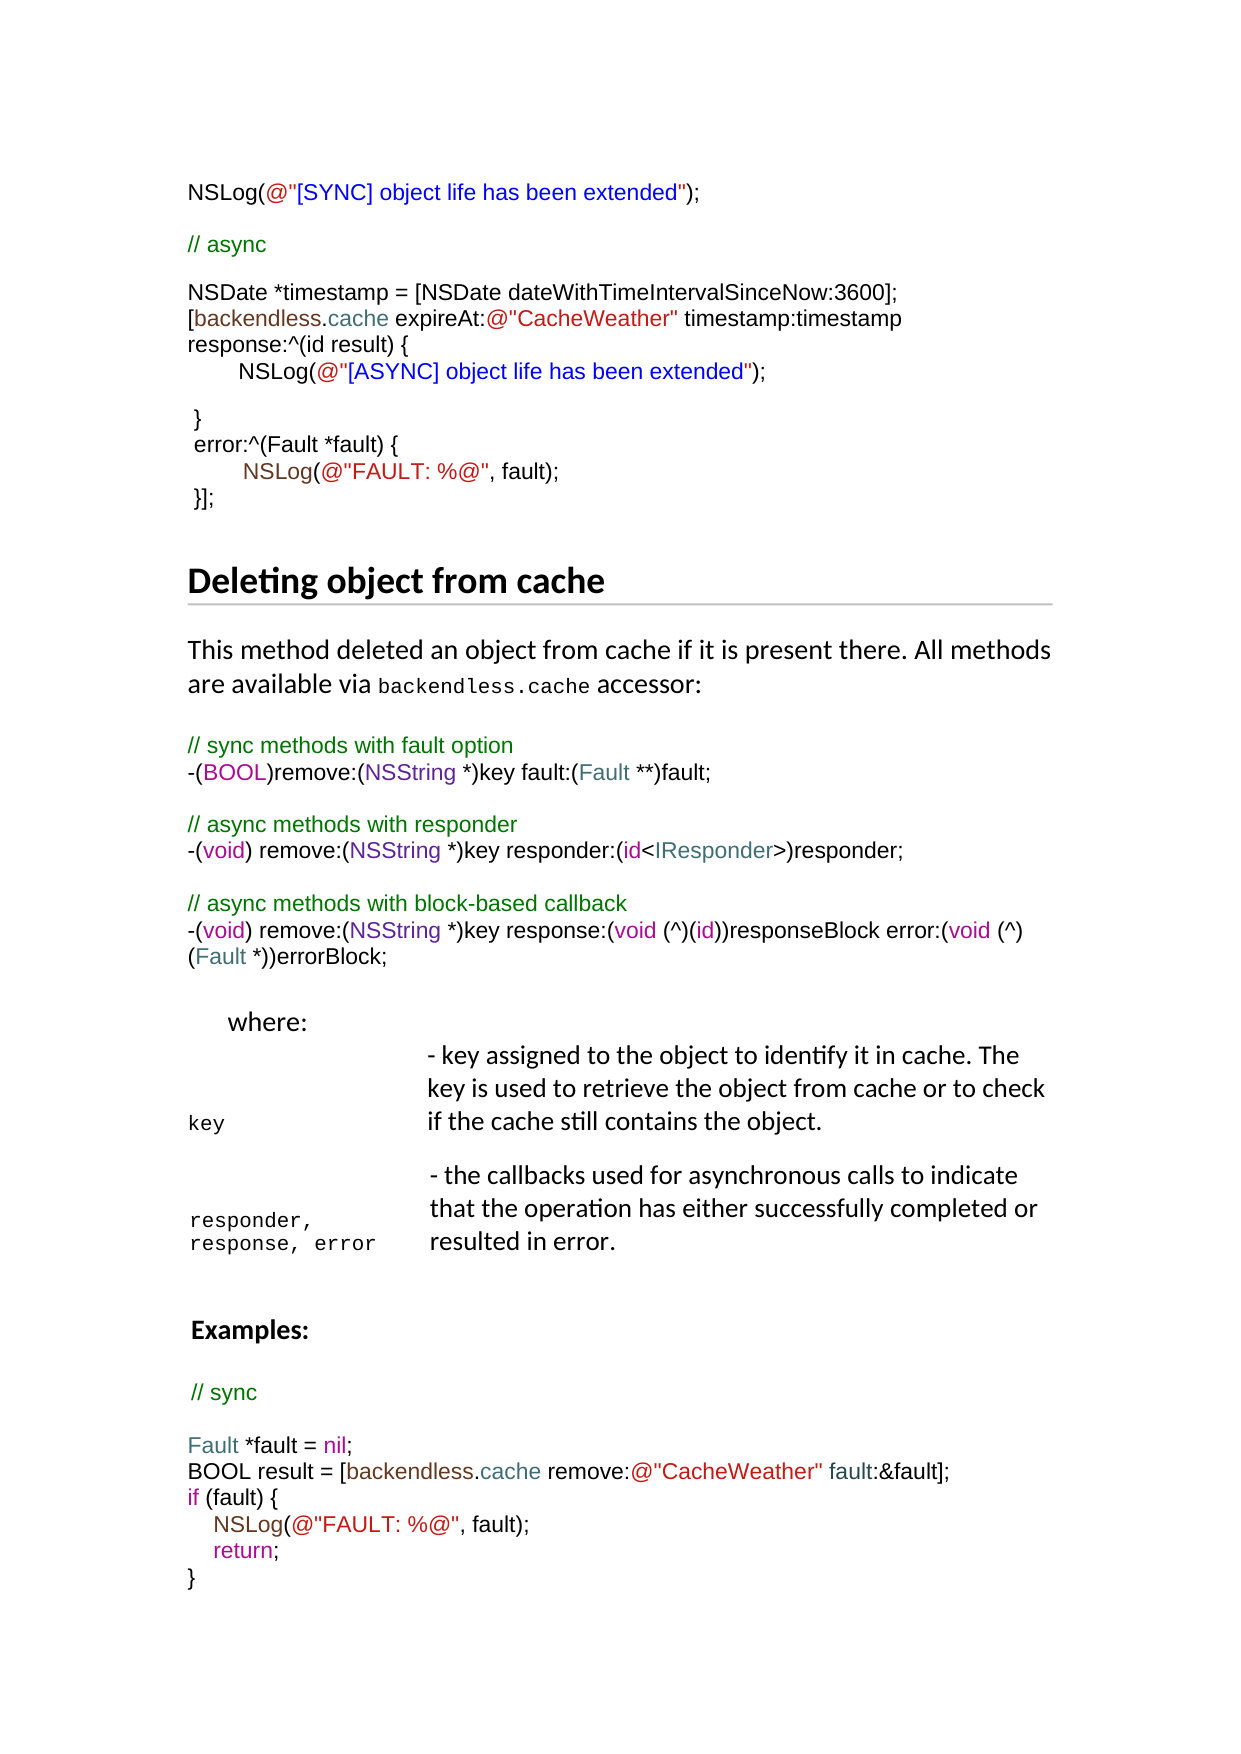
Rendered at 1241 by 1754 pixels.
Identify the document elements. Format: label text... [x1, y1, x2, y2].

text -(void) remove:(NSString *)key responder:(id<IResponder>)responder; [187, 837, 1053, 864]
text NSLog(@"[SYNC] object life has been extended"); [187, 179, 297, 205]
table_header - key assigned to the object to identify it in cache. The key is used to retrieve the object from cache or to check if the cache still contains the object. [427, 1038, 1055, 1158]
text NSLog(@"[ASYNC] object life has been extended"); [187, 358, 348, 384]
text // async [187, 231, 1053, 258]
subtitle NSDate *timestamp = [NSDate dateWithTimeIntervalSinceNow:3600]; [187, 279, 1053, 305]
text -(void) remove:(NSString *)key response:(void (^)(id))responseBlock error:(void (^)(Fault *))errorBlock; [187, 917, 1053, 969]
text NSLog(@"FAULT: %@", fault); [187, 458, 1053, 484]
text } [187, 405, 1053, 431]
table_header - the callbacks used for asynchronous calls to indicate that the operation has either successfully completed or resulted in error. [430, 1158, 1055, 1278]
text NSLog(@"[SYNC] object life has been extended"); [678, 179, 1053, 205]
text BOOL result = [backendless.cache remove:@"CacheWeather" fault:&fault]; [187, 1458, 1053, 1484]
text where: [227, 1004, 1053, 1038]
table_header responder, response, error [189, 1158, 429, 1278]
text [backendless.cache expireAt:@"CacheWeather" timestamp:timestamp [187, 305, 1053, 331]
table_header key [188, 1038, 427, 1158]
text // sync methods with fault option [187, 732, 1053, 758]
text }]; [187, 484, 1053, 510]
text -(BOOL)remove:(NSString *)key fault:(Fault **)fault; [187, 758, 1053, 785]
text This method deleted an object from cache if it is present there. All methods are available via backendless.cache accessor: [187, 632, 1053, 701]
text response:^(id result) { [187, 331, 1053, 358]
text Fault *fault = nil; [187, 1432, 1053, 1458]
text if (fault) { [187, 1484, 1053, 1511]
text NSLog(@"FAULT: %@", fault); [187, 1511, 1053, 1537]
text Examples: [191, 1312, 1053, 1347]
text return; [187, 1537, 1053, 1563]
text Deleting object from cache [187, 557, 1053, 603]
text } [187, 1563, 1053, 1590]
text // sync [191, 1379, 1053, 1405]
text // async methods with block-based callback [187, 890, 1053, 917]
text NSLog(@"[ASYNC] object life has been extended"); [744, 358, 1053, 384]
text // async methods with responder [187, 811, 1053, 837]
text error:^(Fault *fault) { [187, 431, 1053, 458]
